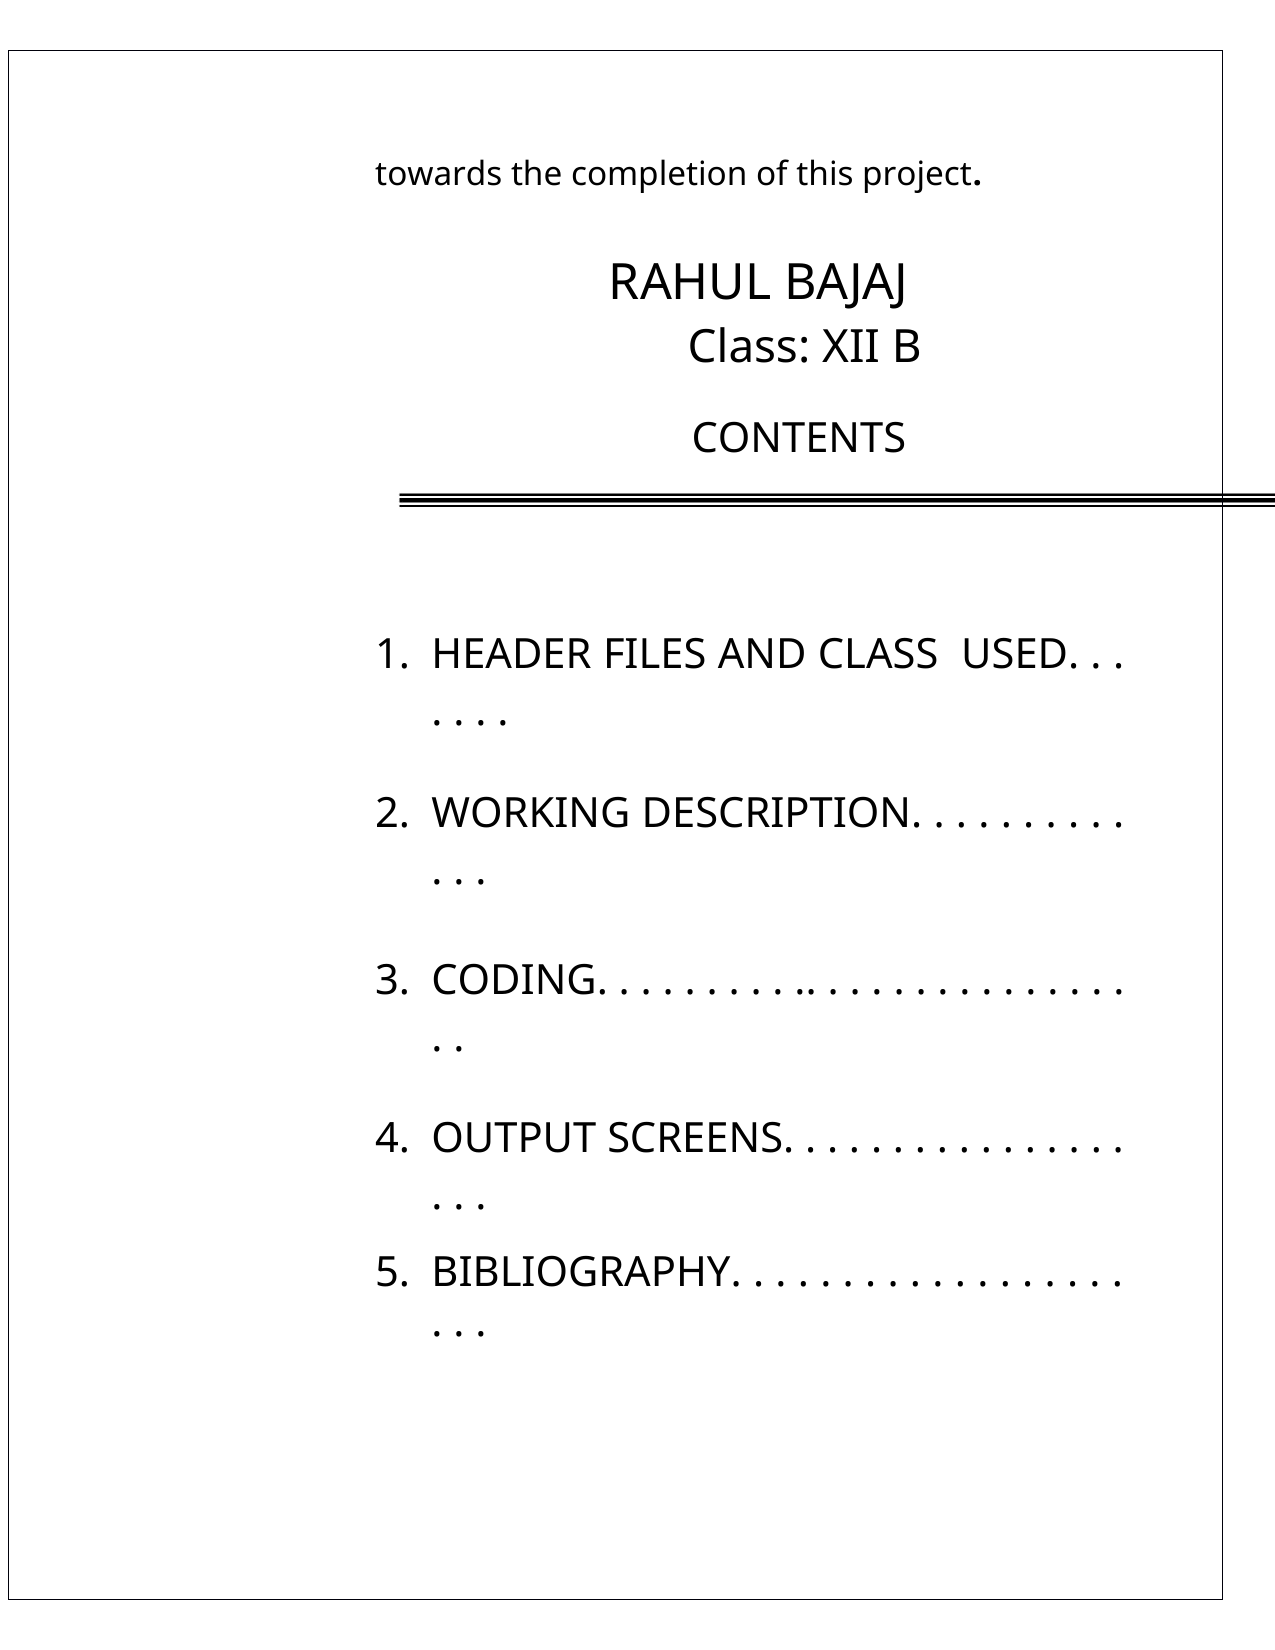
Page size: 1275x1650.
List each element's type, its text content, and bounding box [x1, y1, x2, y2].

list OUTPUT SCREENS. . . . . . . . . . . . . . . . . . . [375, 1108, 1125, 1222]
list HEADER FILES AND CLASS USED. . . . . . . [375, 624, 1125, 738]
list WORKING DESCRIPTION. . . . . . . . . . . . . [375, 783, 1125, 896]
text RAHUL BAJAJ [375, 246, 1125, 314]
text CONTENTS [375, 407, 1125, 463]
text Last but not the least, I would like to thank all those who had helped directly or indirectly towards the completion of this project. [375, 150, 1125, 195]
picture [1223, 491, 1275, 509]
picture [397, 491, 1222, 509]
list BIBLIOGRAPHY. . . . . . . . . . . . . . . . . . . . . [375, 1245, 1125, 1349]
text Class: XII B [375, 314, 1125, 376]
list CODING. . . . . . . . . .. . . . . . . . . . . . . . . . . [375, 950, 1125, 1063]
